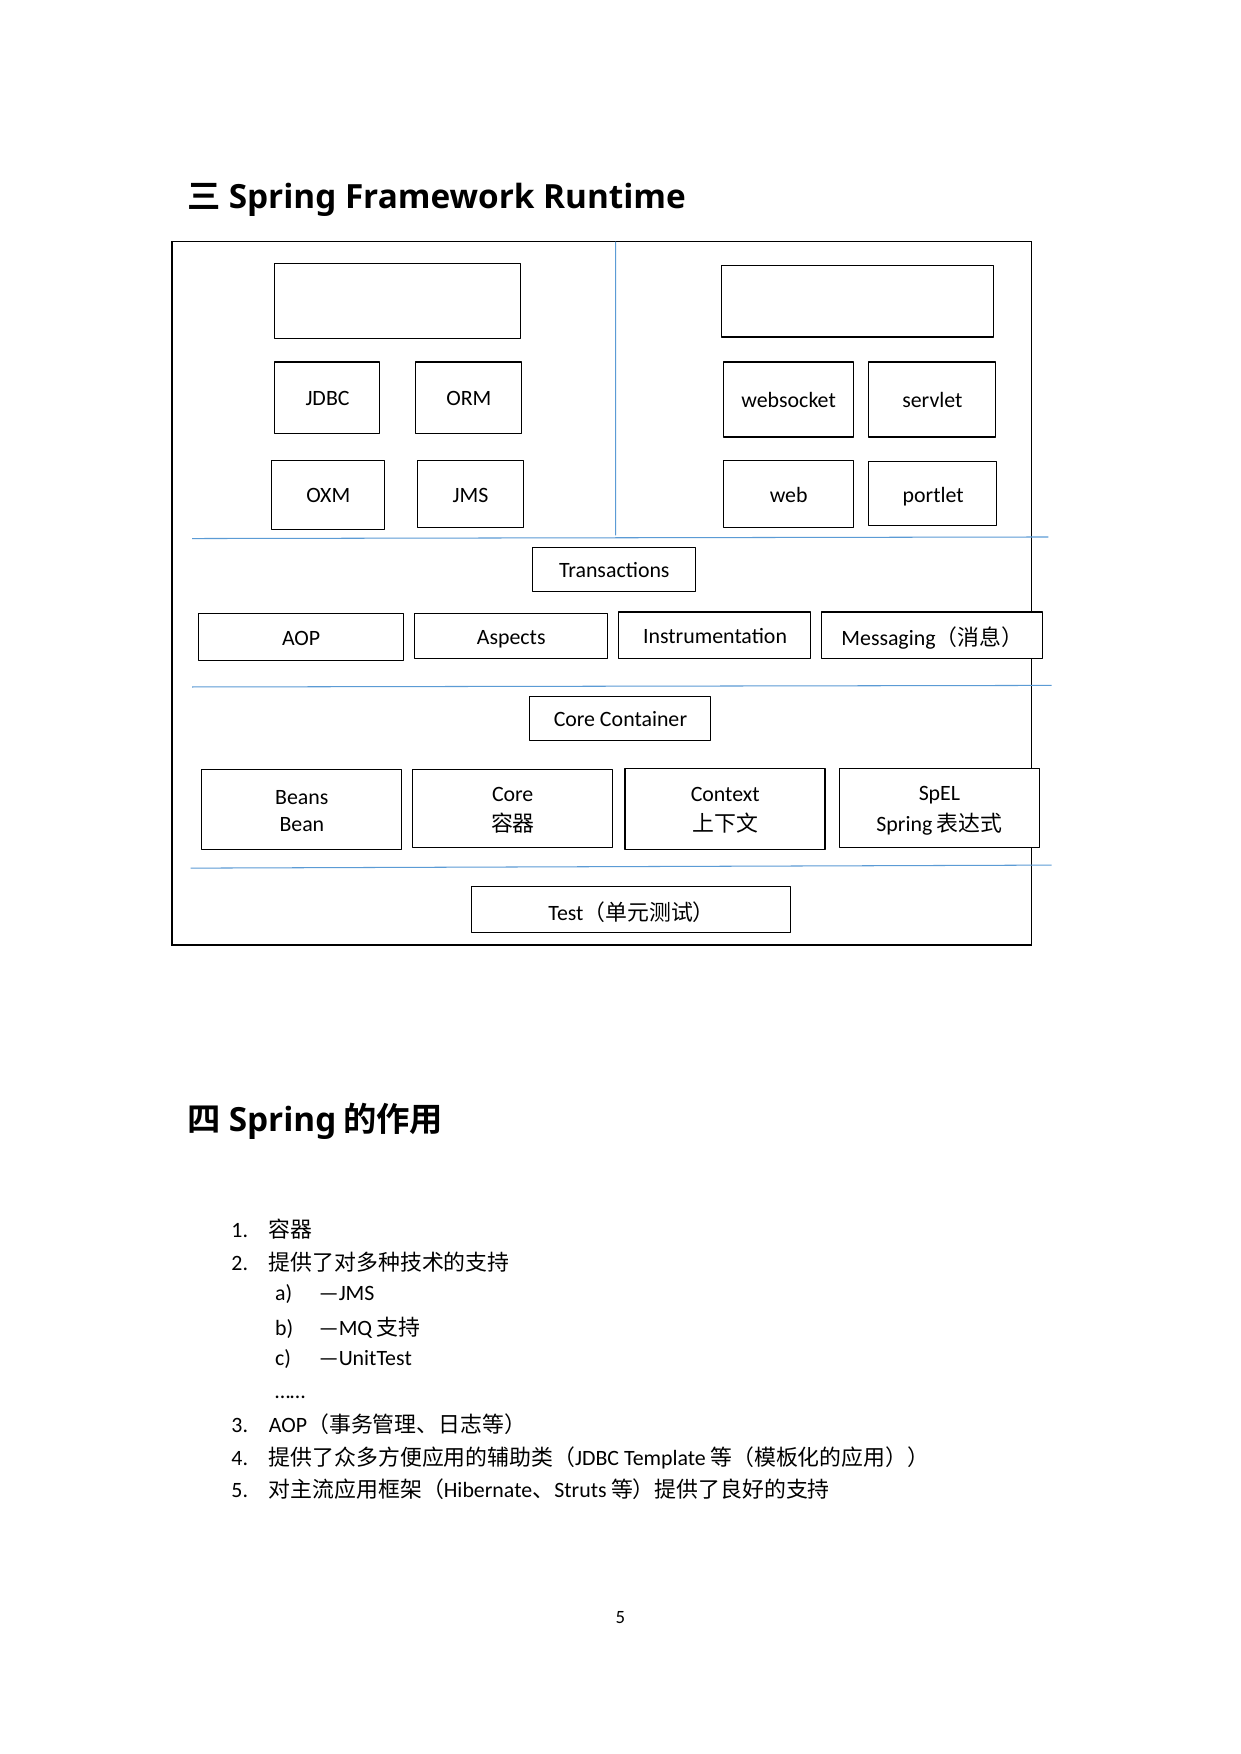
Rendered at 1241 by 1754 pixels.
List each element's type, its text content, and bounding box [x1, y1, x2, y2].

list —JMS [275, 1277, 1053, 1309]
list —MQ支持 [275, 1309, 1053, 1342]
list 容器 [231, 1212, 1053, 1244]
list 提供了对多种技术的支持 [231, 1244, 1053, 1277]
list 提供了众多方便应用的辅助类（JDBC Template等（模板化的应用）） [231, 1439, 1053, 1472]
list 对主流应用框架（Hibernate、Struts等）提供了良好的支持 [231, 1472, 1053, 1504]
subtitle 四 Spring的作用 [187, 289, 1053, 1149]
subtitle 三 Spring Framework Runtime [187, 162, 1053, 227]
text …… [275, 1374, 1053, 1407]
list AOP（事务管理、日志等） [231, 1407, 1053, 1439]
list —UnitTest [275, 1342, 1053, 1374]
